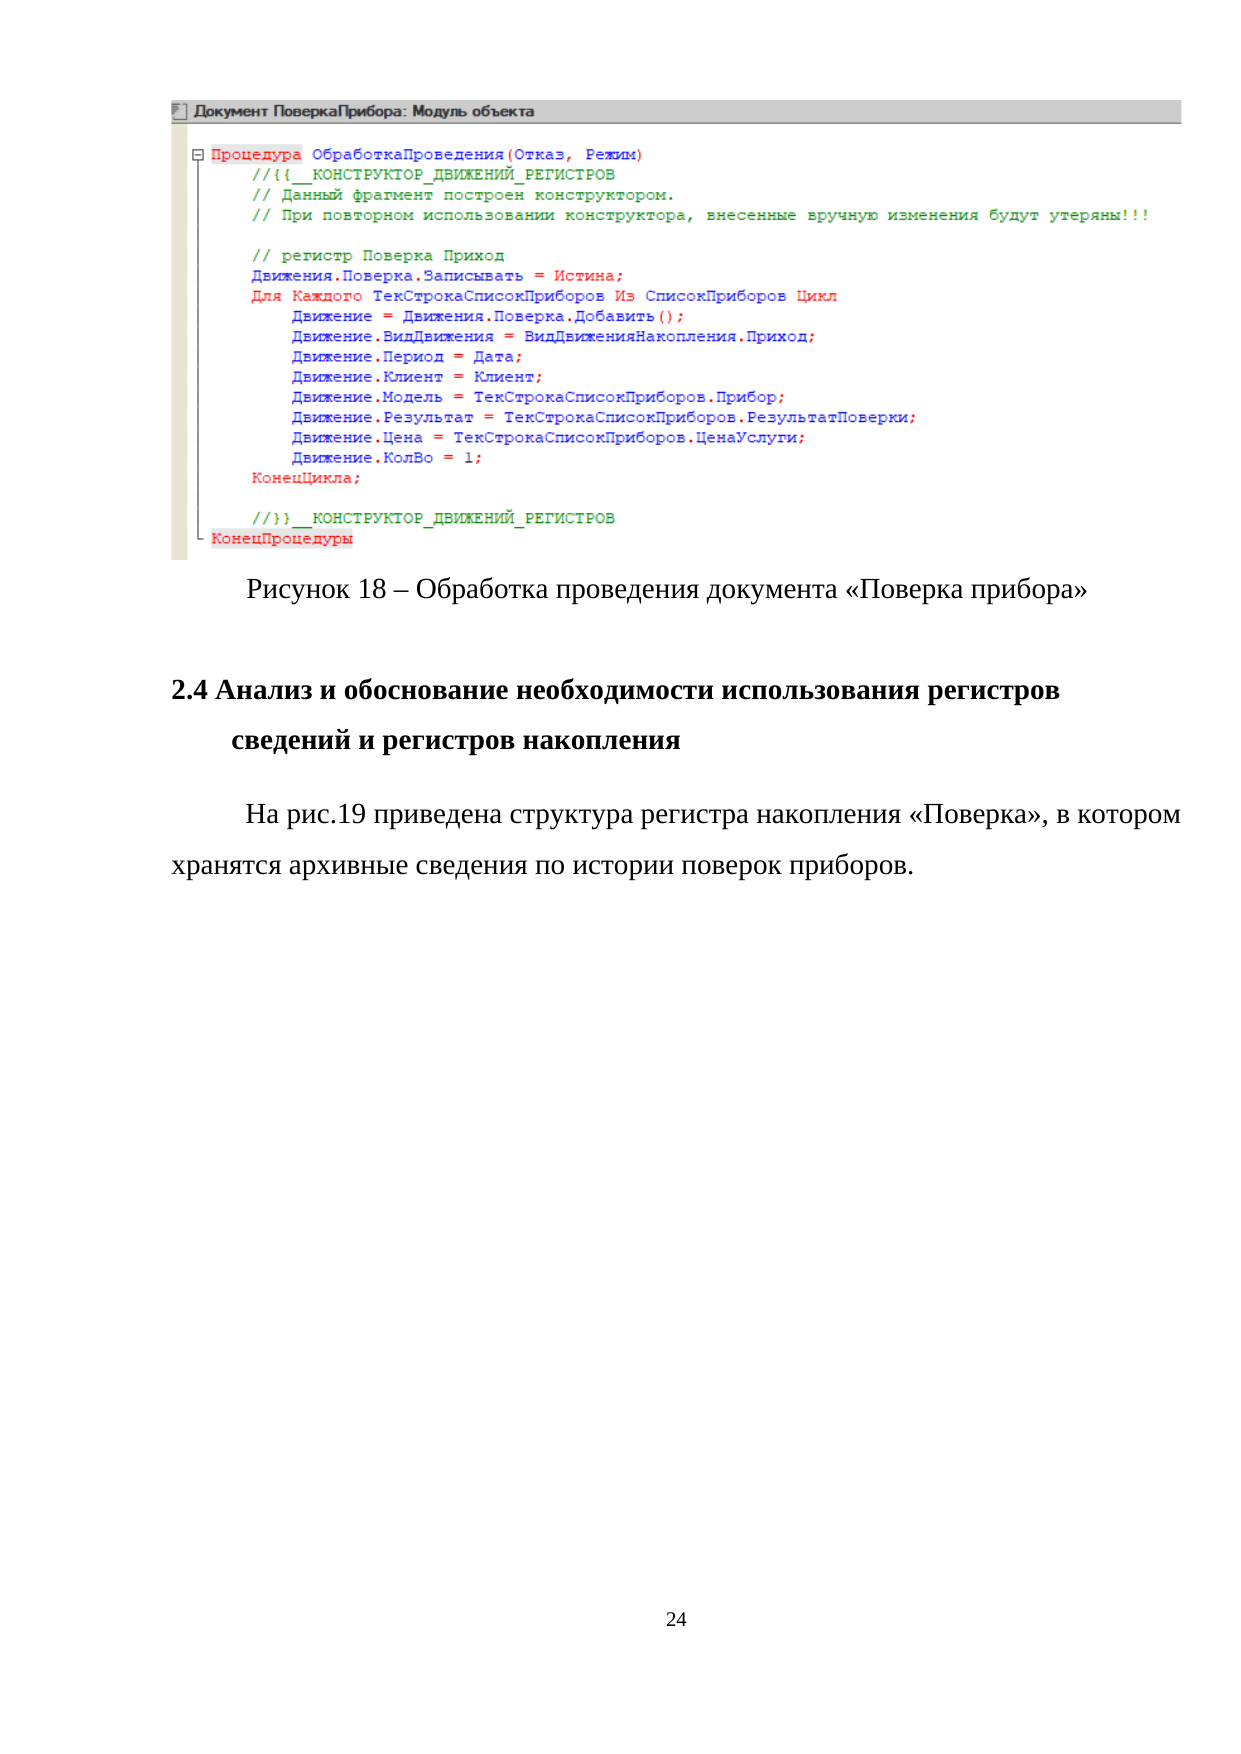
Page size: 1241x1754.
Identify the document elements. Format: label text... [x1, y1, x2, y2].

text Рисунок 18 – Обработка проведения документа «Поверка прибора» [171, 571, 1181, 605]
subtitle Анализ и обоснование необходимости использования регистров сведений и регистров накопления [171, 672, 1181, 756]
picture [171, 100, 1182, 560]
text На рис.19 приведена структура регистра накопления «Поверка», в котором хранятся архивные сведения по истории поверок приборов. [171, 797, 1181, 881]
